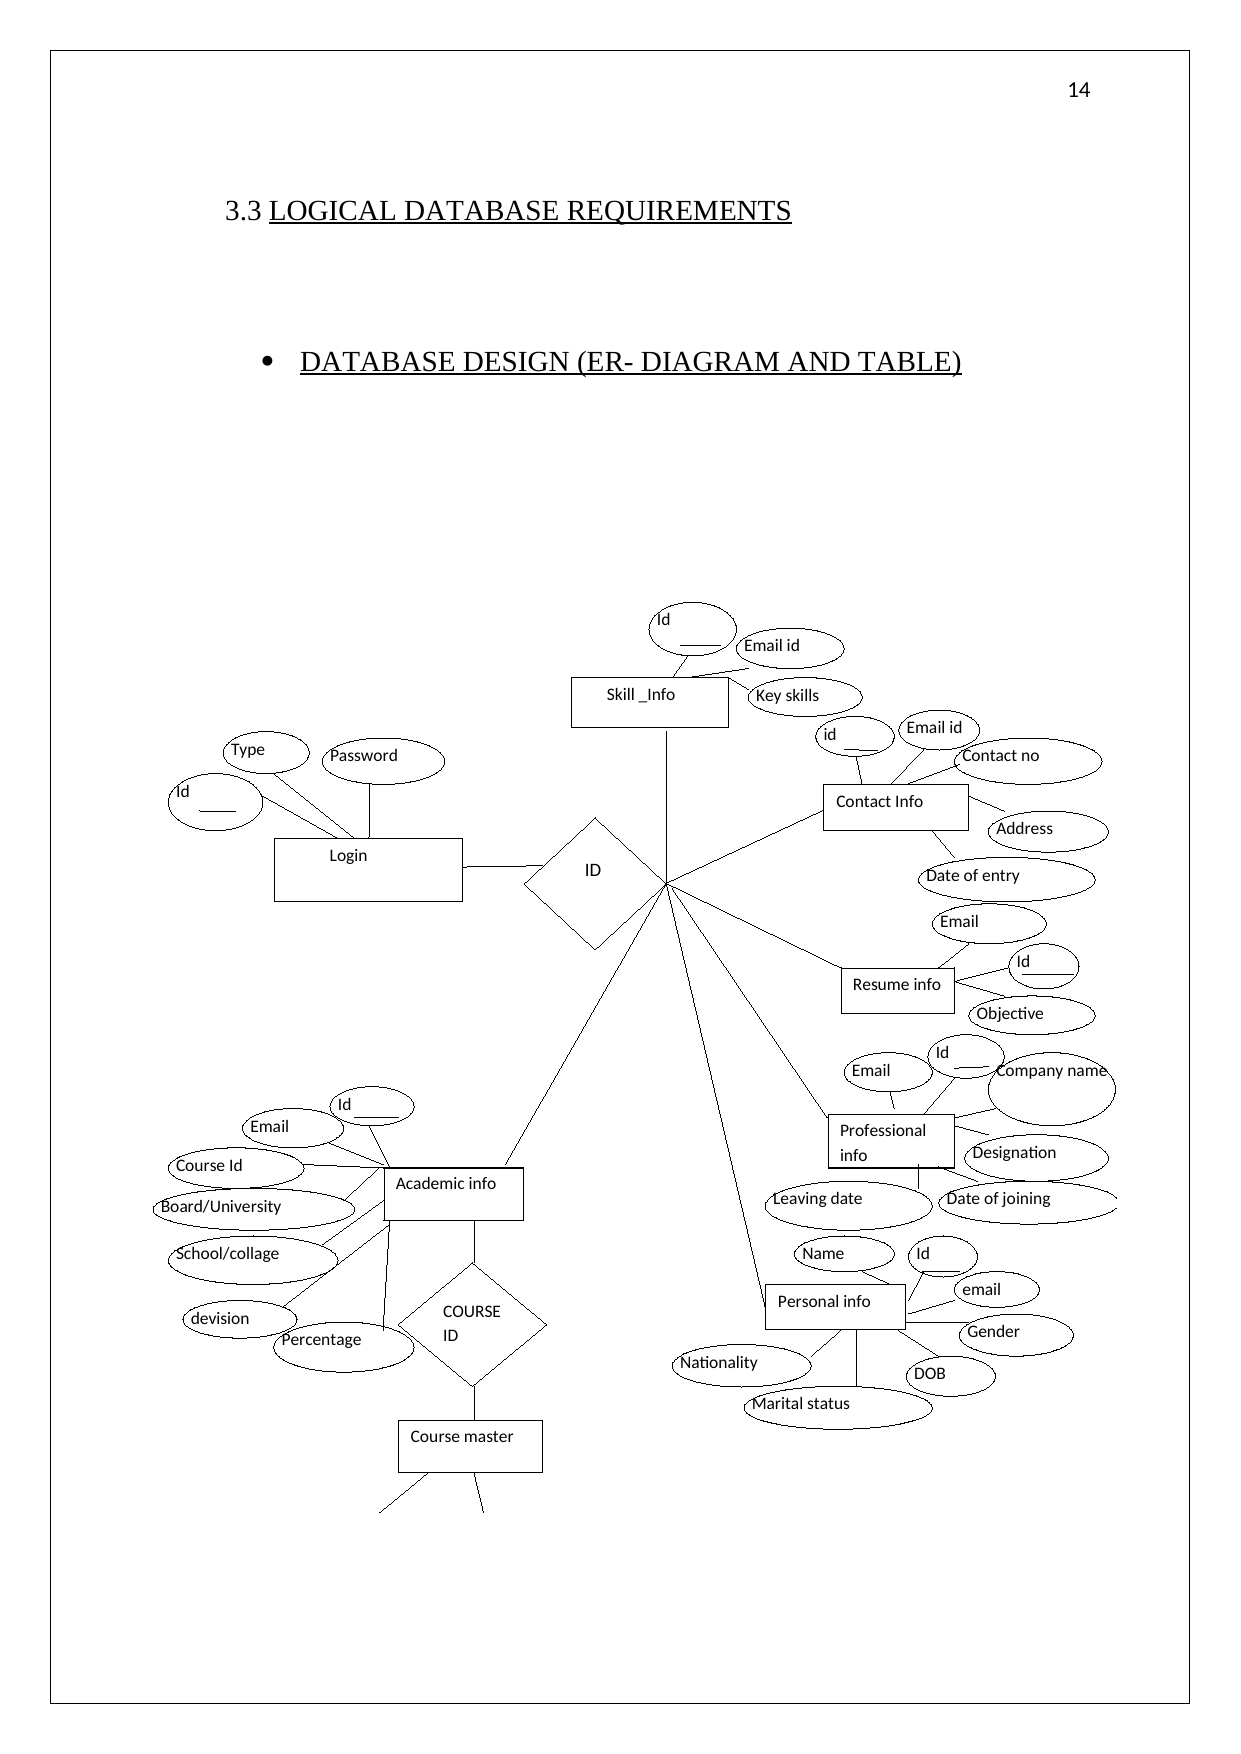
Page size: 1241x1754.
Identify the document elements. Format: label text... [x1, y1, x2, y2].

list DATABASE DESIGN (ER- DIAGRAM AND TABLE) [262, 344, 1090, 378]
list 3.3 LOGICAL DATABASE REQUIREMENTS [225, 193, 1090, 227]
